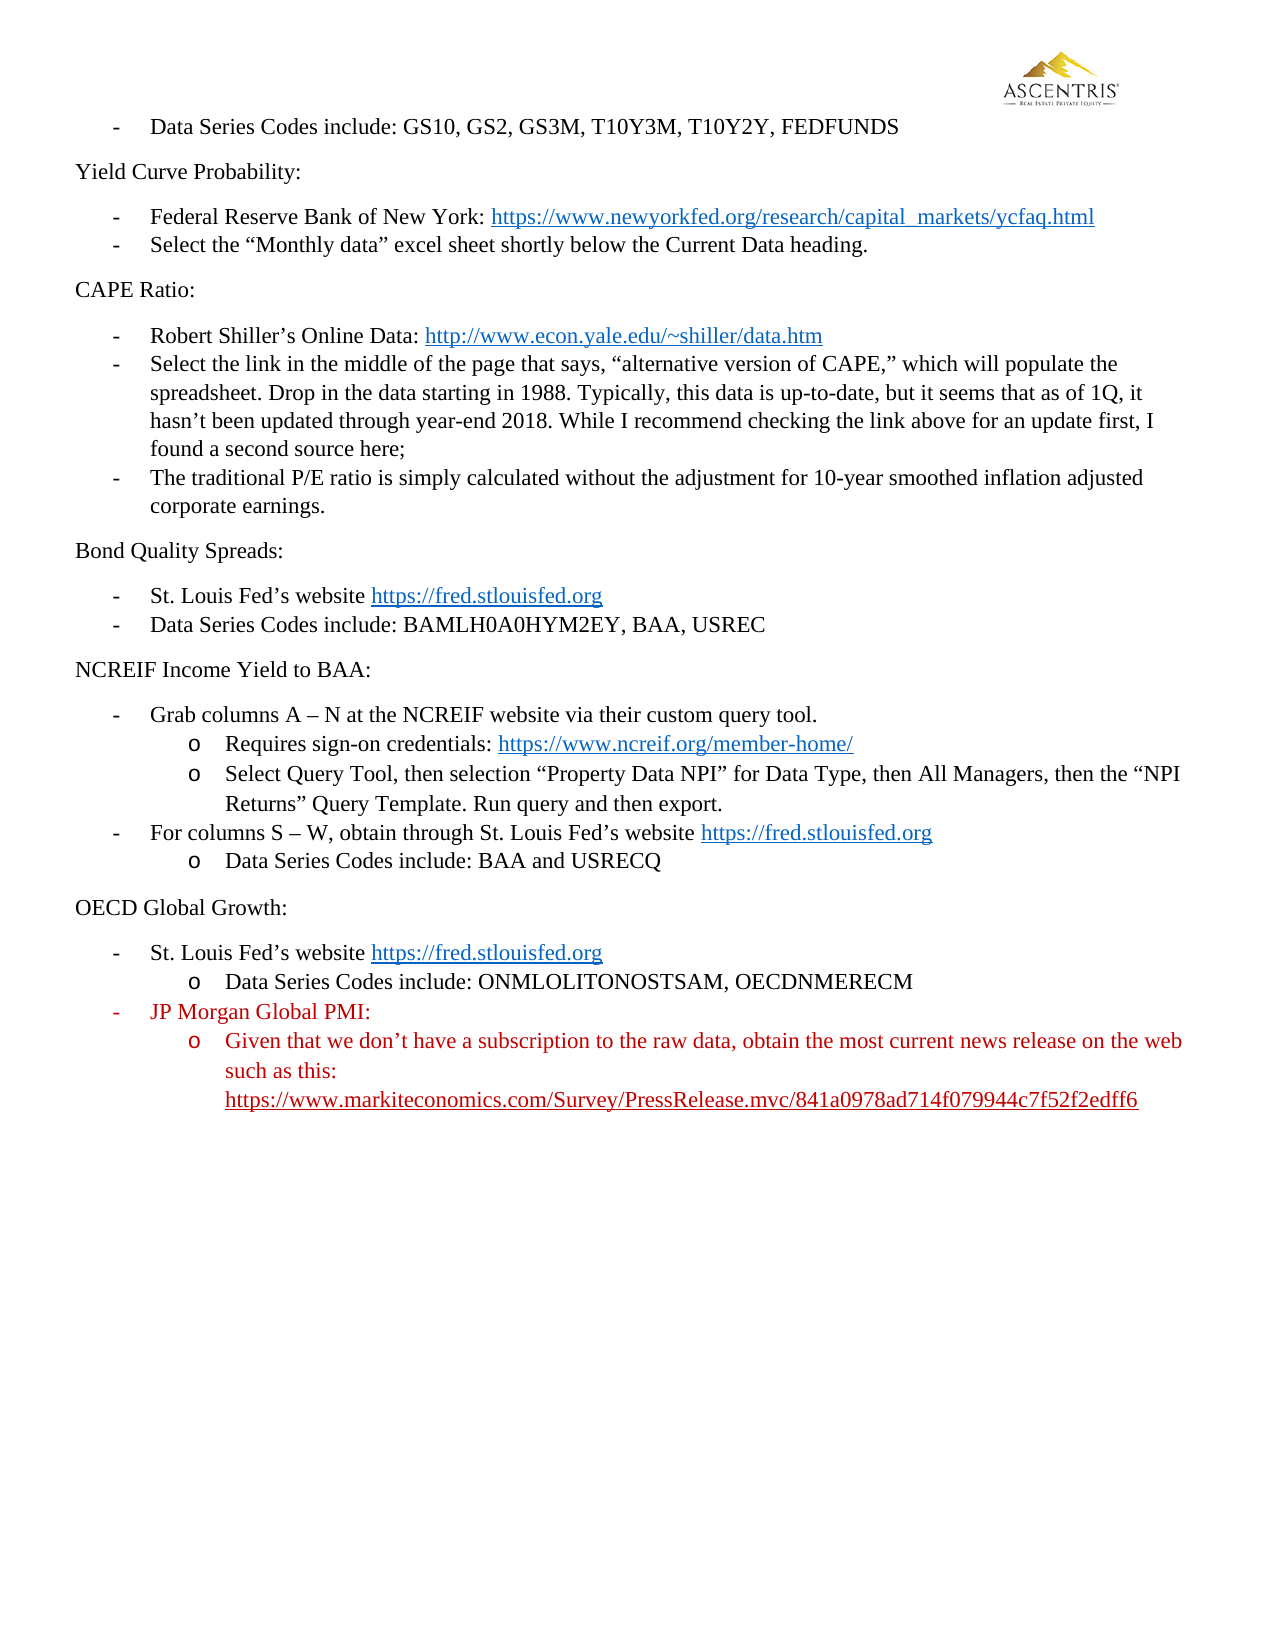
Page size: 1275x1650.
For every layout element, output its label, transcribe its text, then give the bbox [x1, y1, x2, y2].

list Select the “Monthly data” excel sheet shortly below the Current Data heading. [112, 231, 1200, 258]
list Robert Shiller’s Online Data: http://www.econ.yale.edu/~shiller/data.htm [112, 322, 1200, 348]
list Data Series Codes include: ONMLOLITONOSTSAM, OECDNMERECM [187, 968, 1200, 996]
list JP Morgan Global PMI: [112, 998, 1200, 1025]
list Grab columns A – N at the NCREIF website via their custom query tool. [112, 701, 1200, 727]
text OECD Global Growth: [75, 894, 1200, 921]
list Data Series Codes include: BAMLH0A0HYM2EY, BAA, USREC [112, 611, 1200, 637]
list St. Louis Fed’s website https://fred.stlouisfed.org [112, 939, 1200, 966]
text CAPE Ratio: [75, 277, 1200, 303]
list Data Series Codes include: BAA and USRECQ [187, 847, 1200, 875]
list Select Query Tool, then selection “Property Data NPI” for Data Type, then All Managers, then the “NPI Returns” Query Template. Run query and then export. [187, 760, 1200, 817]
list Federal Reserve Bank of New York: https://www.newyorkfed.org/research/capital_markets/ycfaq.html [112, 203, 1200, 229]
list Given that we don’t have a subscription to the raw data, obtain the most current news release on the web such as this: https://www.markiteconomics.com/Survey/PressRelease.mvc/841a0978ad714f079944c7f52f2edff6 [187, 1027, 1200, 1112]
list Select the link in the middle of the page that says, “alternative version of CAPE,” which will populate the spreadsheet. Drop in the data starting in 1988. Typically, this data is up-to-date, but it seems that as of 1Q, it hasn’t been updated through year-end 2018. While I recommend checking the link above for an update first, I found a second source here; [112, 350, 1200, 462]
picture [994, 45, 1125, 113]
list Data Series Codes include: GS10, GS2, GS3M, T10Y3M, T10Y2Y, FEDFUNDS [112, 113, 1200, 139]
text NCREIF Income Yield to BAA: [75, 656, 1200, 682]
text Yield Curve Probability: [75, 158, 1200, 184]
list For columns S – W, obtain through St. Louis Fed’s website https://fred.stlouisfed.org [112, 819, 1200, 845]
list St. Louis Fed’s website https://fred.stlouisfed.org [112, 582, 1200, 609]
list The traditional P/E ratio is simply calculated without the adjustment for 10-year smoothed inflation adjusted corporate earnings. [112, 464, 1200, 519]
text Bond Quality Spreads: [75, 537, 1200, 564]
list Requires sign-on credentials: https://www.ncreif.org/member-home/ [187, 729, 1200, 758]
